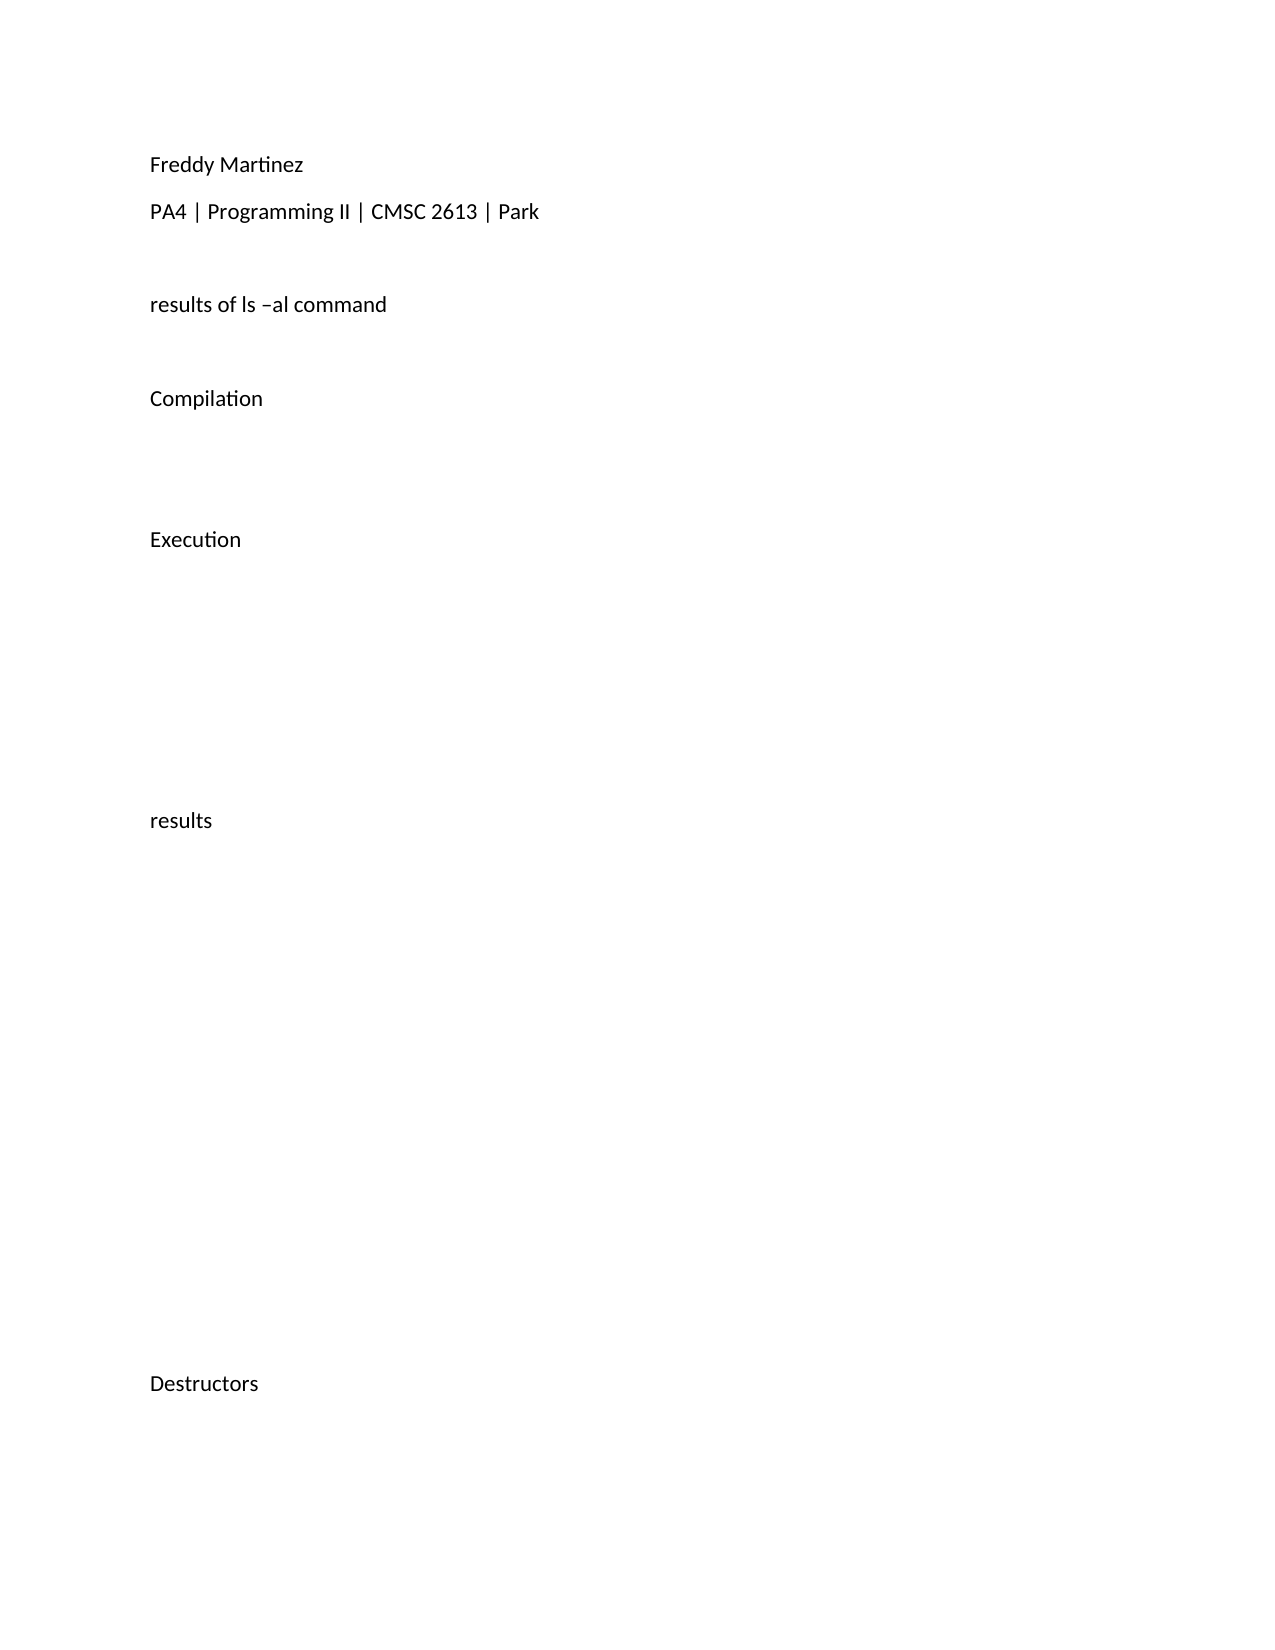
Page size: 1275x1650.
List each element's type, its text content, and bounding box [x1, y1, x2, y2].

text Freddy Martinez [150, 150, 1125, 178]
text results [150, 806, 1125, 834]
text PA4 | Programming II | CMSC 2613 | Park [150, 197, 1125, 225]
text Execution [150, 525, 1125, 553]
text Destructors [150, 1369, 1125, 1397]
text Compilation [150, 384, 1125, 412]
text results of ls –al command [150, 291, 1125, 319]
